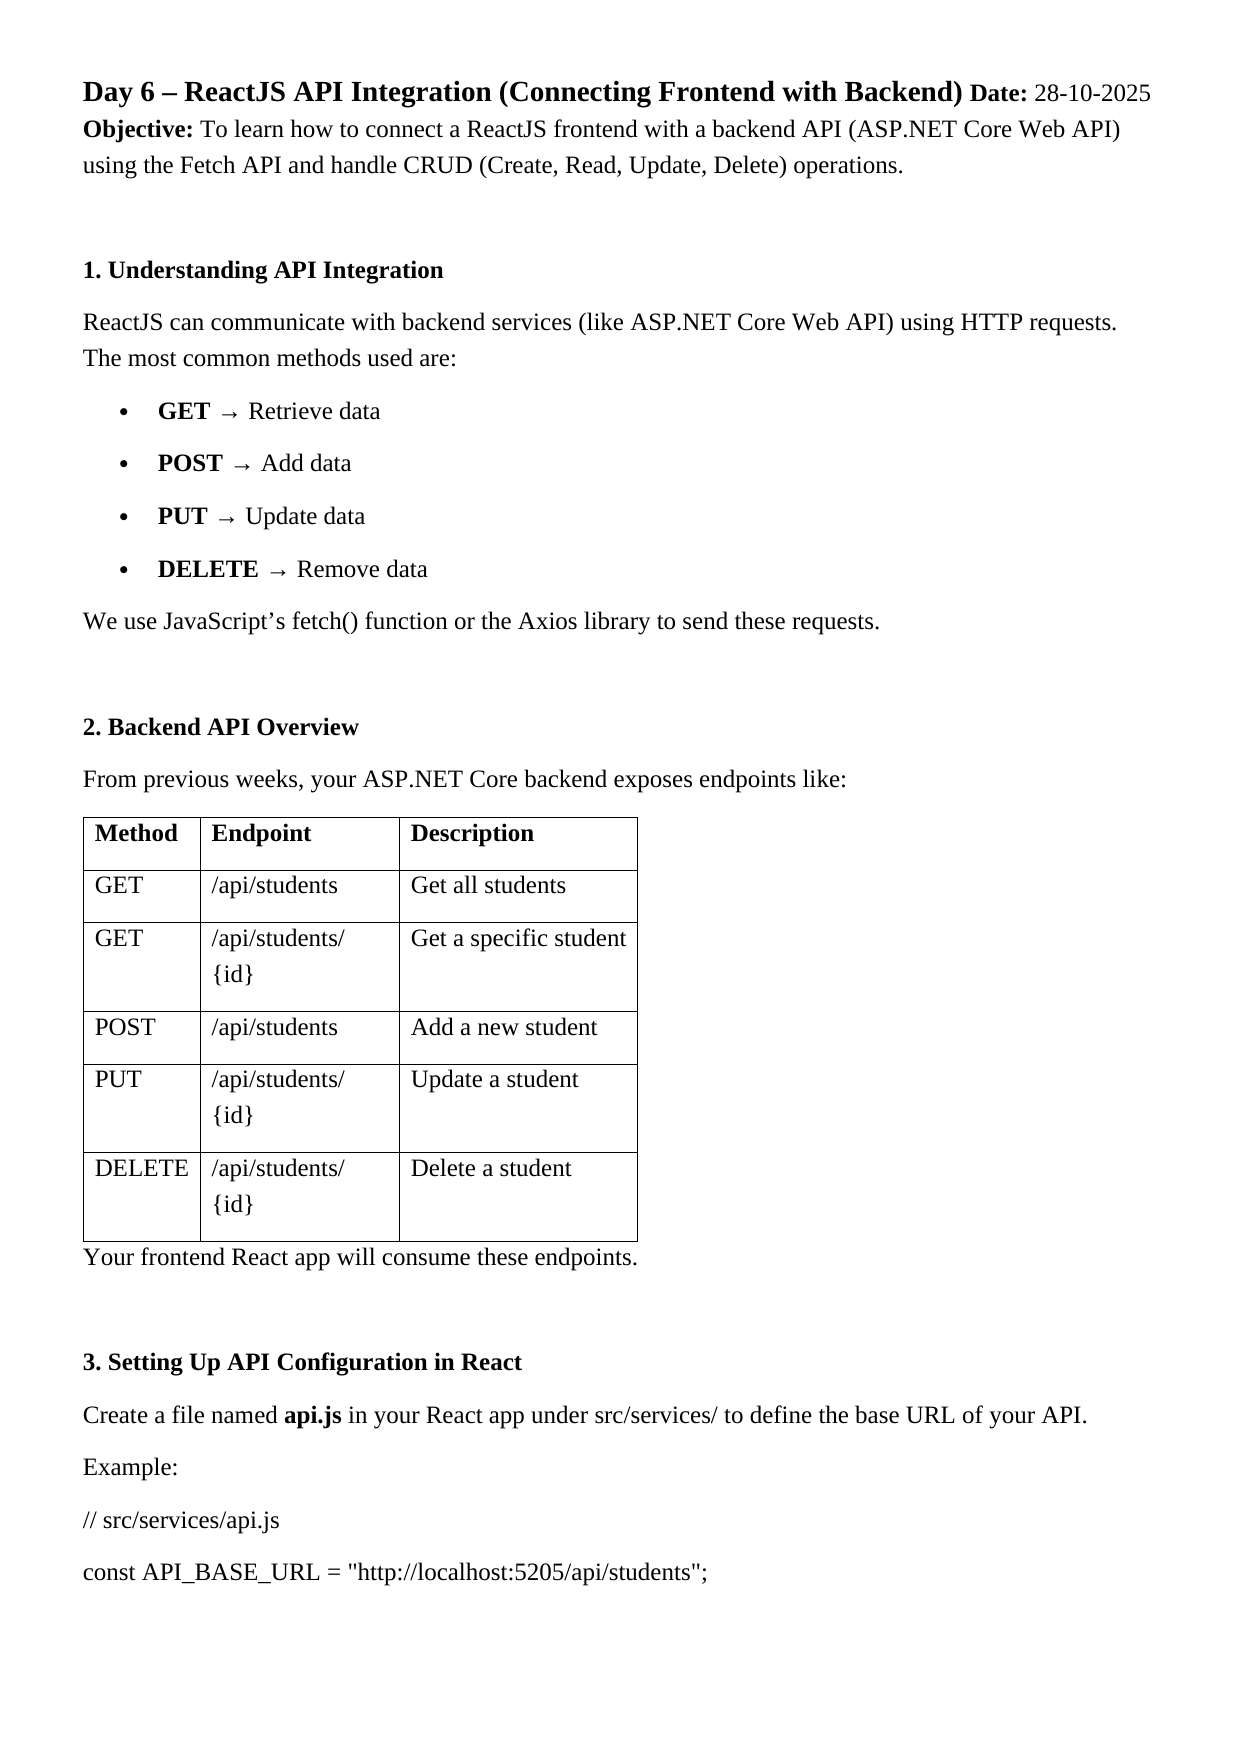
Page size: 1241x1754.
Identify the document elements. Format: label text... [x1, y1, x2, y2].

text 1. Understanding API Integration [83, 255, 1152, 283]
text // src/services/api.js [83, 1505, 1152, 1534]
text Example: [83, 1452, 1152, 1481]
table_cell POST [84, 1012, 200, 1063]
text Your frontend React app will consume these endpoints. [83, 1242, 1152, 1271]
table_cell Update a student [400, 1065, 637, 1152]
table_cell Add a new student [400, 1012, 637, 1063]
table_cell Get a specific student [400, 923, 637, 1011]
table_header Method [84, 818, 200, 869]
text const API_BASE_URL = "http://localhost:5205/api/students"; [83, 1557, 1152, 1586]
table_header Endpoint [201, 818, 399, 869]
list DELETE → Remove data [120, 554, 1152, 582]
text We use JavaScript’s fetch() function or the Axios library to send these requests. [83, 606, 1152, 635]
table_cell GET [84, 923, 200, 1011]
table_header Description [400, 818, 637, 869]
table_cell /api/students/{id} [201, 1153, 399, 1241]
text 2. Backend API Overview [83, 712, 1152, 740]
table_cell Get all students [400, 871, 637, 922]
text From previous weeks, your ASP.NET Core backend exposes endpoints like: [83, 764, 1152, 793]
text ReactJS can communicate with backend services (like ASP.NET Core Web API) using HTTP requests. The most common methods used are: [83, 307, 1152, 372]
text Create a file named api.js in your React app under src/services/ to define the base URL of your API. [83, 1400, 1152, 1428]
table_cell Delete a student [400, 1153, 637, 1241]
list GET → Retrieve data [120, 396, 1152, 425]
table_cell /api/students [201, 871, 399, 922]
table_cell /api/students/{id} [201, 923, 399, 1011]
list PUT → Update data [120, 501, 1152, 530]
table_cell /api/students [201, 1012, 399, 1063]
table_cell PUT [84, 1065, 200, 1152]
list POST → Add data [120, 448, 1152, 477]
table_cell /api/students/{id} [201, 1065, 399, 1152]
text 3. Setting Up API Configuration in React [83, 1347, 1152, 1376]
table_cell DELETE [84, 1153, 200, 1241]
table_cell GET [84, 871, 200, 922]
